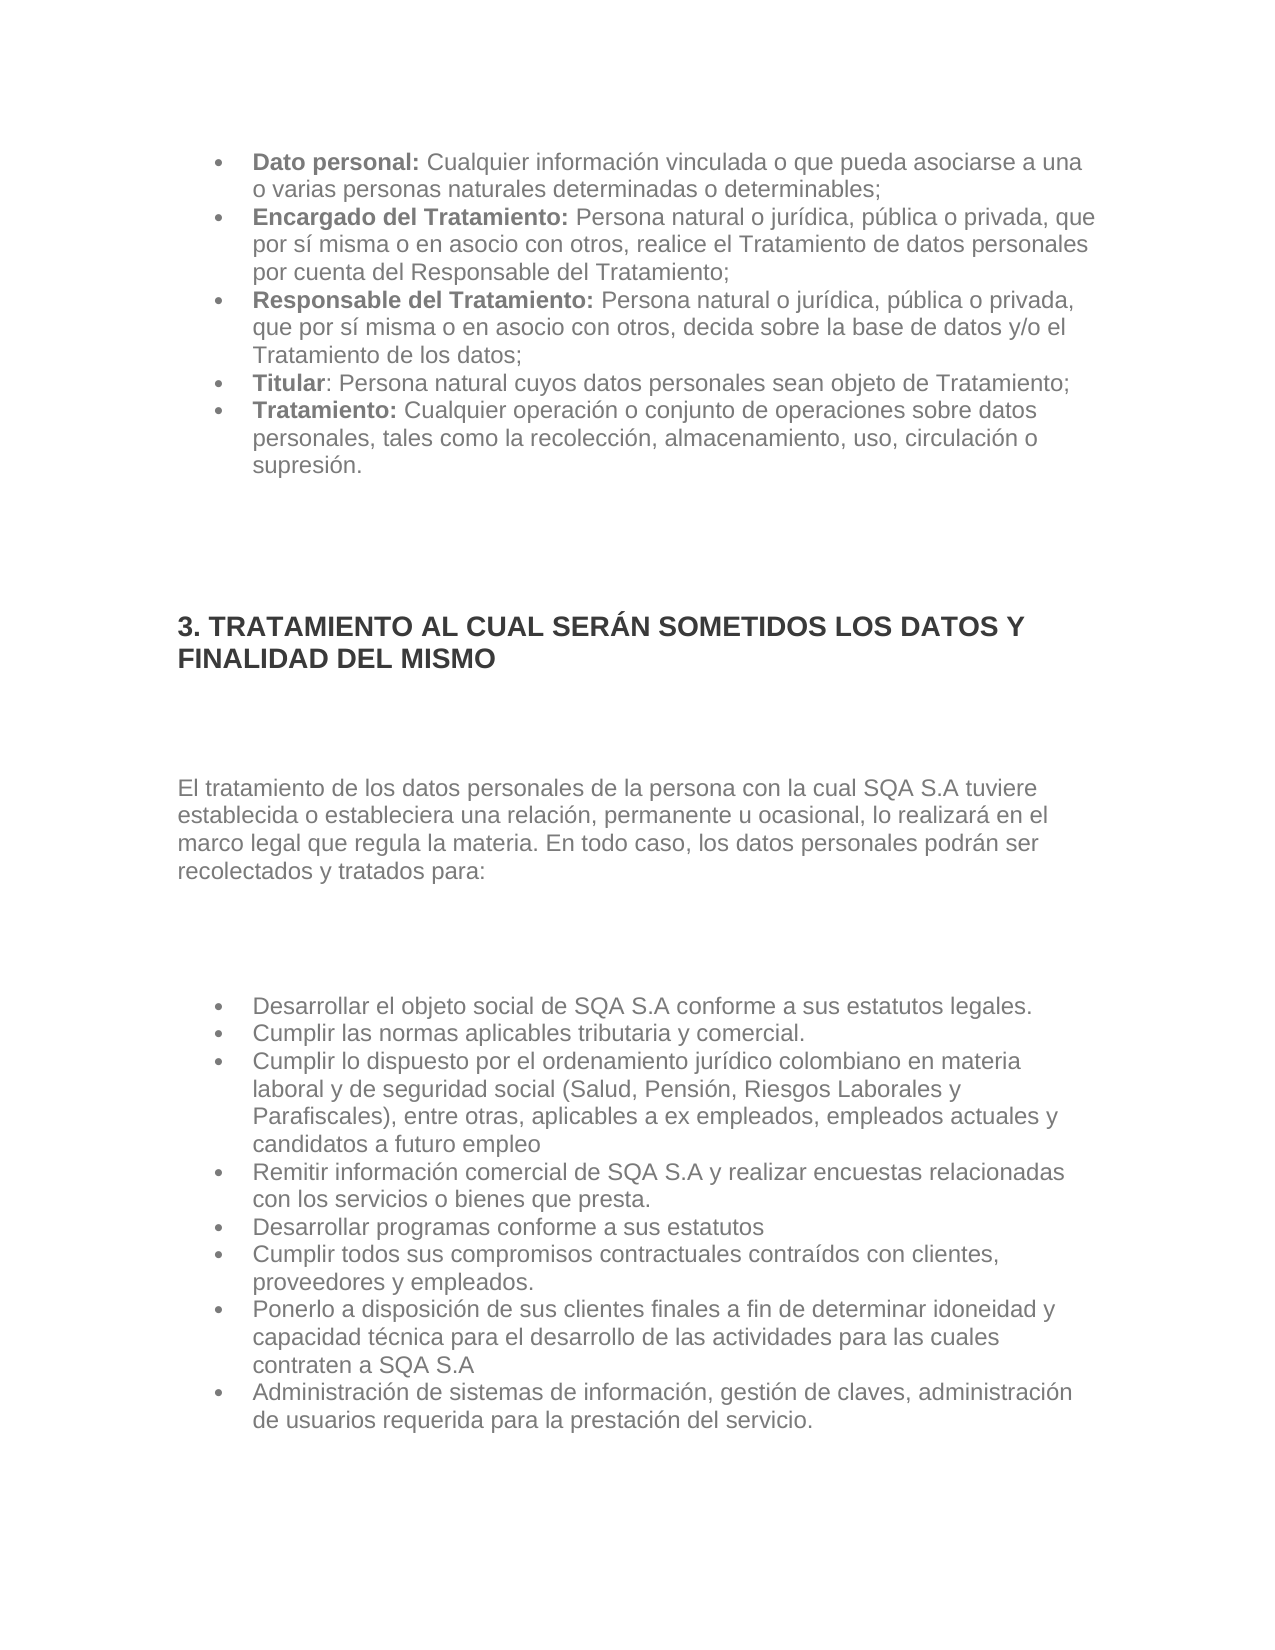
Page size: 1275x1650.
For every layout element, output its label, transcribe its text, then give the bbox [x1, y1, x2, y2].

text El tratamiento de los datos personales de la persona con la cual SQA S.A tuviere establecida o estableciera una relación, permanente u ocasional, lo realizará en el marco legal que regula la materia. En todo caso, los datos personales podrán ser recolectados y tratados para: [177, 774, 1098, 884]
list Ponerlo a disposición de sus clientes finales a fin de determinar idoneidad y capacidad técnica para el desarrollo de las actividades para las cuales contraten a SQA S.A [215, 1295, 1098, 1378]
list Responsable del Tratamiento: Persona natural o jurídica, pública o privada, que por sí misma o en asocio con otros, decida sobre la base de datos y/o el Tratamiento de los datos; [215, 286, 1098, 368]
list Dato personal: Cualquier información vinculada o que pueda asociarse a una o varias personas naturales determinadas o determinables; [215, 148, 1098, 203]
list Cumplir las normas aplicables tributaria y comercial. [215, 1019, 1098, 1047]
list Cumplir lo dispuesto por el ordenamiento jurídico colombiano en materia laboral y de seguridad social (Salud, Pensión, Riesgos Laborales y Parafiscales), entre otras, aplicables a ex empleados, empleados actuales y candidatos a futuro empleo [215, 1047, 1098, 1157]
list Titular: Persona natural cuyos datos personales sean objeto de Tratamiento; [215, 368, 1098, 396]
list Tratamiento: Cualquier operación o conjunto de operaciones sobre datos personales, tales como la recolección, almacenamiento, uso, circulación o supresión. [215, 396, 1098, 479]
list Remitir información comercial de SQA S.A y realizar encuestas relacionadas con los servicios o bienes que presta. [215, 1157, 1098, 1213]
list Desarrollar programas conforme a sus estatutos [215, 1213, 1098, 1240]
list Administración de sistemas de información, gestión de claves, administración de usuarios requerida para la prestación del servicio. [215, 1378, 1098, 1433]
text 3. TRATAMIENTO AL CUAL SERÁN SOMETIDOS LOS DATOS Y FINALIDAD DEL MISMO [177, 610, 1098, 675]
list Encargado del Tratamiento: Persona natural o jurídica, pública o privada, que por sí misma o en asocio con otros, realice el Tratamiento de datos personales por cuenta del Responsable del Tratamiento; [215, 203, 1098, 286]
list Cumplir todos sus compromisos contractuales contraídos con clientes, proveedores y empleados. [215, 1240, 1098, 1295]
list Desarrollar el objeto social de SQA S.A conforme a sus estatutos legales. [215, 992, 1098, 1019]
